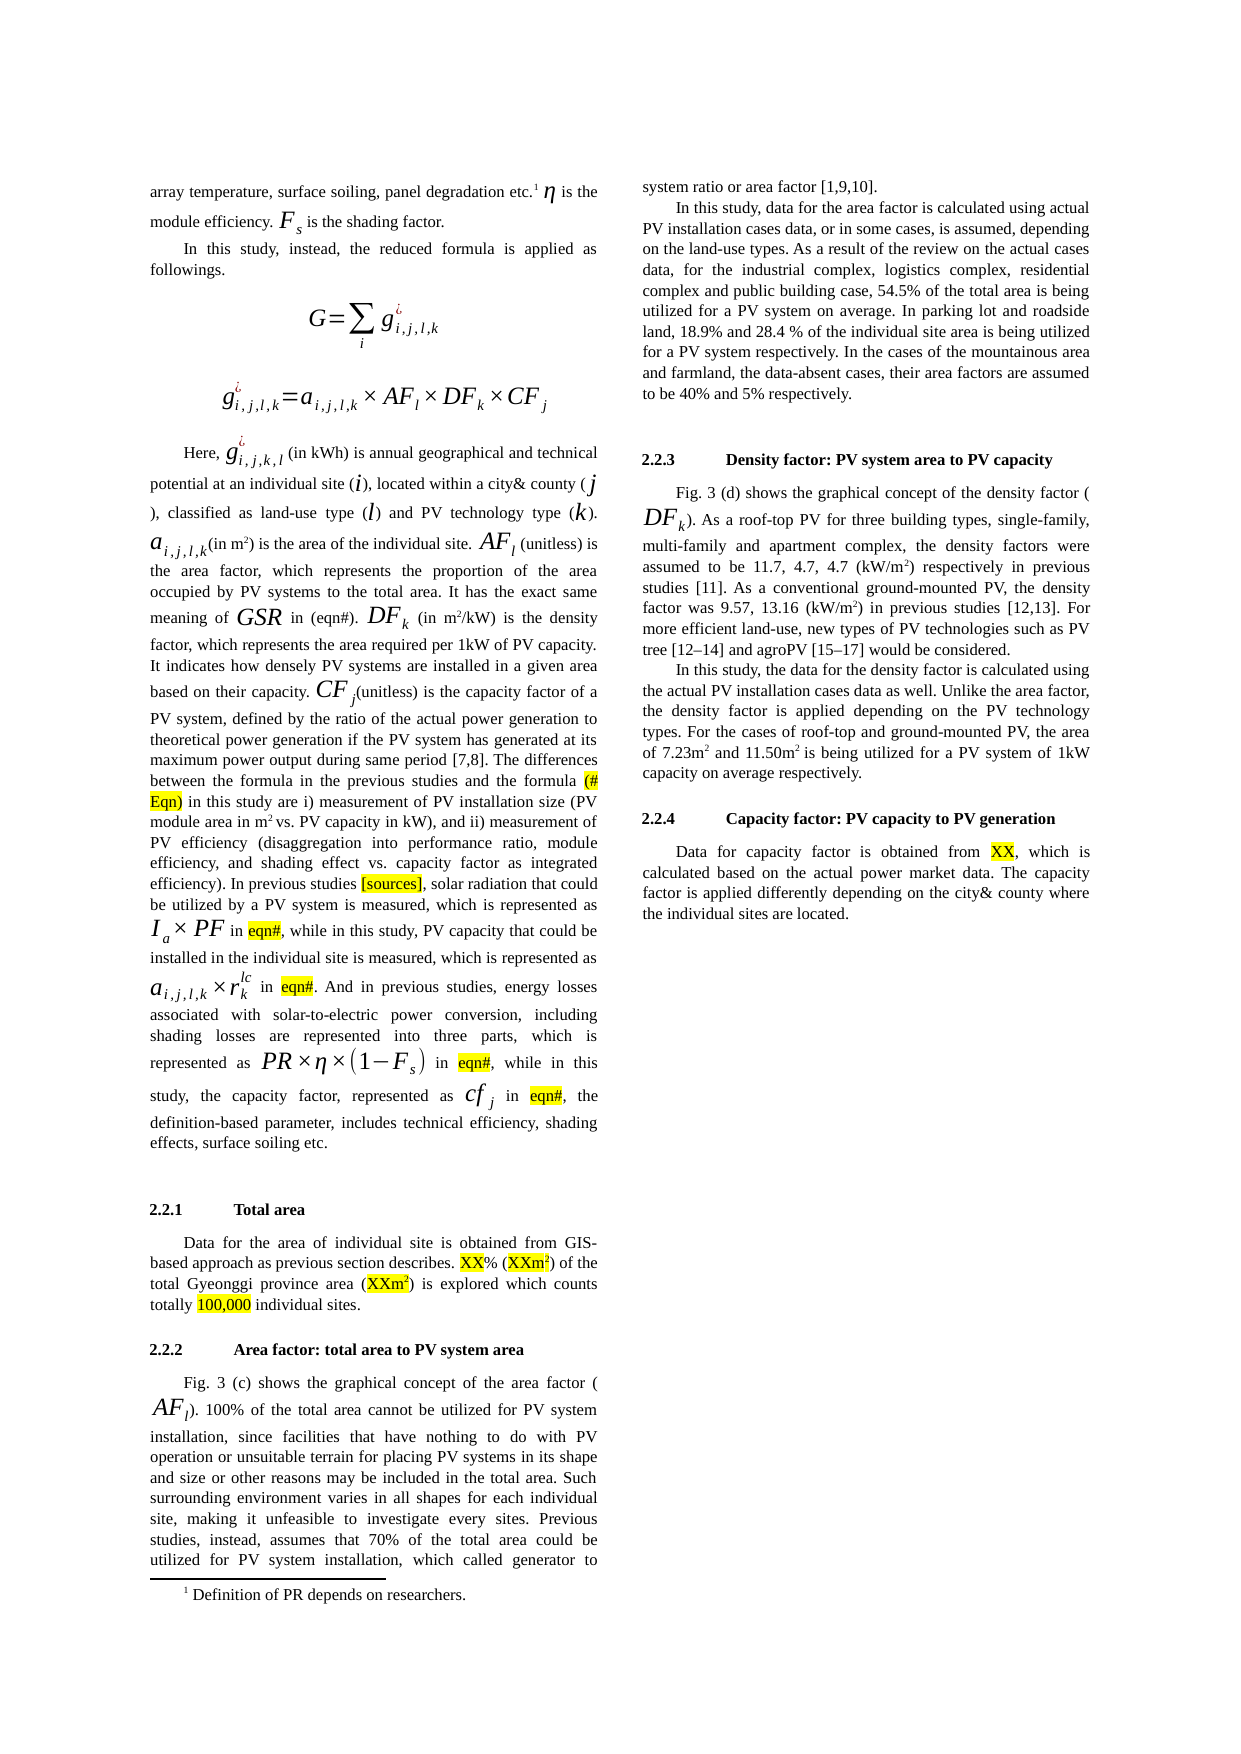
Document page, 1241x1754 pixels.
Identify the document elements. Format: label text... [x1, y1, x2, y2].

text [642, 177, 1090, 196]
text In this study, the data for the density factor is calculated using the actual PV installation cases data as well. Unlike the area factor, the density factor is applied depending on the PV technology types. For the cases of roof-top and ground-mounted PV, the area of 7.23m2 and 11.50m2 is being utilized for a PV system of 1kW capacity on average respectively. [642, 660, 1090, 782]
text Fig. 3 (c) shows the graphical concept of the area factor (). 100% of the total area cannot be utilized for PV system installation, since facilities that have nothing to do with PV operation or unsuitable terrain for placing PV systems in its shape and size or other reasons may be included in the total area. Such surrounding environment varies in all shapes for each individual site, making it unfeasible to investigate every sites. Previous studies, instead, assumes that 70% of the total area could be utilized for PV system installation, which called generator to system ratio or area factor . [150, 1373, 598, 1569]
text Data for capacity factor is obtained from XX, which is calculated based on the actual power market data. The capacity factor is applied differently depending on the city& county where the individual sites are located. [642, 842, 1090, 923]
subtitle Capacity factor: PV capacity to PV generation [641, 809, 1090, 828]
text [150, 177, 598, 238]
text Data for the area of individual site is obtained from GIS-based approach as previous section describes. XX% (XXm2) of the total Gyeonggi province area (XXm2) is explored which counts totally 100,000 individual sites. [150, 1232, 598, 1313]
subtitle Area factor: total area to PV system area [149, 1340, 598, 1359]
subtitle Density factor: PV system area to PV capacity [641, 450, 1090, 469]
text Here, (in kWh) is annual geographical and technical potential at an individual site (), located within a city& county (), classified as land-use type () and PV technology type (). (in m2) is the area of the individual site. (unitless) is the area factor, which represents the proportion of the area occupied by PV systems to the total area. It has the exact same meaning of in (eqn#). (in m2/kW) is the density factor, which represents the area required per 1kW of PV capacity. It indicates how densely PV systems are installed in a given area based on their capacity. (unitless) is the capacity factor of a PV system, defined by the ratio of the actual power generation to theoretical power generation if the PV system has generated at its maximum power output during same period . The differences between the formula in the previous studies and the formula (# Eqn) in this study are i) measurement of PV installation size (PV module area in m2 vs. PV capacity in kW), and ii) measurement of PV efficiency (disaggregation into performance ratio, module efficiency, and shading effect vs. capacity factor as integrated efficiency). In previous studies [sources], solar radiation that could be utilized by a PV system is measured, which is represented as in eqn#, while in this study, PV capacity that could be installed in the individual site is measured, which is represented as in eqn#. And in previous studies, energy losses associated with solar-to-electric power conversion, including shading losses are represented into three parts, which is represented as in eqn#, while in this study, the capacity factor, represented as in eqn#, the definition-based parameter, includes technical efficiency, shading effects, surface soiling etc. [150, 436, 598, 1152]
text In this study, instead, the reduced formula is applied as followings. [150, 239, 598, 279]
text In this study, data for the area factor is calculated using actual PV installation cases data, or in some cases, is assumed, depending on the land-use types. As a result of the review on the actual cases data, for the industrial complex, logistics complex, residential complex and public building case, 54.5% of the total area is being utilized for a PV system on average. In parking lot and roadside land, 18.9% and 28.4 % of the individual site area is being utilized for a PV system respectively. In the cases of the mountainous area and farmland, the data-absent cases, their area factors are assumed to be 40% and 5% respectively. [642, 198, 1090, 403]
text Fig. 3 (d) shows the graphical concept of the density factor (). As a roof-top PV for three building types, single-family, multi-family and apartment complex, the density factors were assumed to be 11.7, 4.7, 4.7 (kW/m2) respectively in previous studies . As a conventional ground-mounted PV, the density factor was 9.57, 13.16 (kW/m2) in previous studies . For more efficient land-use, new types of PV technologies such as PV tree and agroPV would be considered. [642, 483, 1090, 658]
subtitle Total area [149, 1199, 598, 1218]
